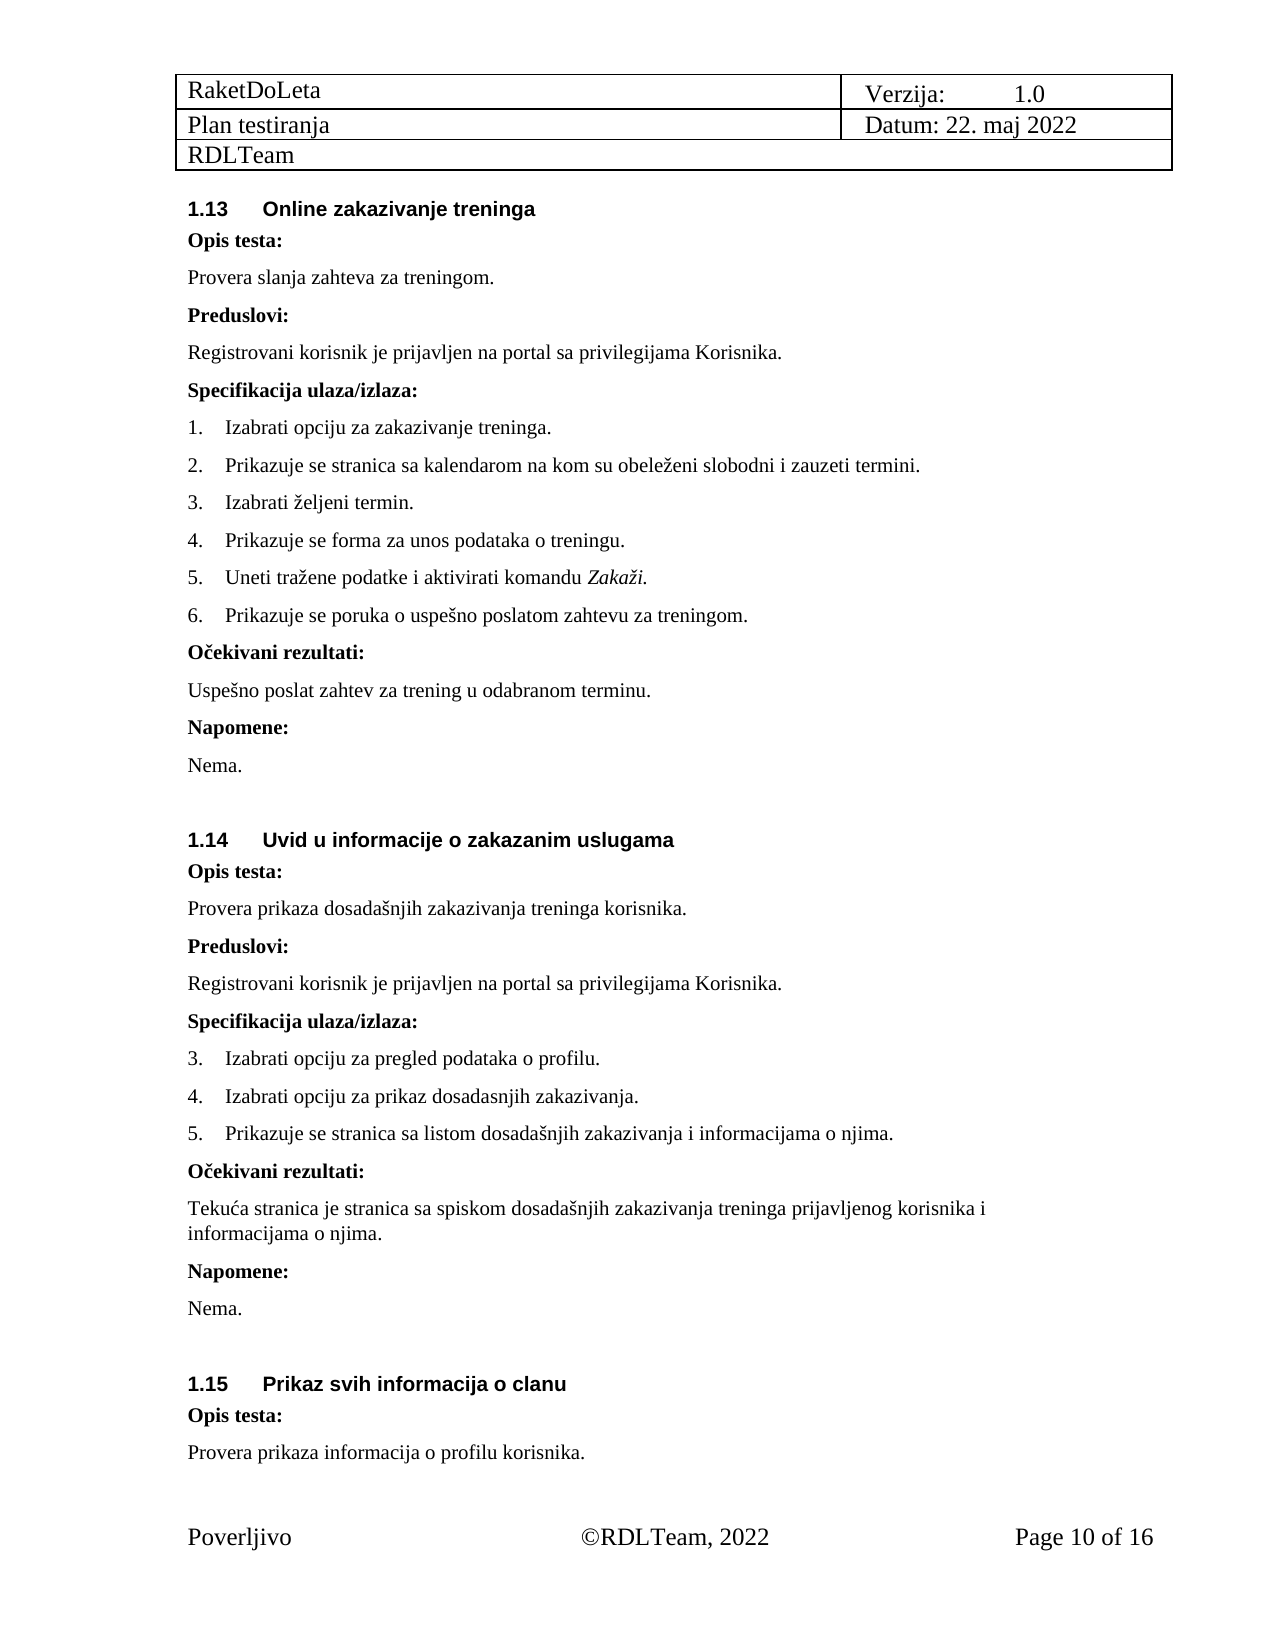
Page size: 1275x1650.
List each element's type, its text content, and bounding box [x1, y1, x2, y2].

text Napomene: [187, 1258, 1087, 1283]
list Izabrati opciju za zakazivanje treninga. [187, 414, 1087, 439]
text Napomene: [187, 714, 1087, 739]
text Specifikacija ulaza/izlaza: [187, 1008, 1087, 1033]
text Očekivani rezultati: [187, 639, 1087, 664]
subtitle Online zakazivanje treninga [187, 195, 1087, 220]
text Uspešno poslat zahtev za trening u odabranom terminu. [187, 677, 1087, 702]
subtitle Prikaz svih informacija o clanu [187, 1370, 1087, 1395]
text Preduslovi: [187, 302, 1087, 327]
list Prikazuje se forma za unos podataka o treningu. [187, 527, 1087, 552]
text Provera prikaza dosadašnjih zakazivanja treninga korisnika. [187, 895, 1087, 920]
list Prikazuje se stranica sa kalendarom na kom su obeleženi slobodni i zauzeti termini. [187, 452, 1087, 477]
text Specifikacija ulaza/izlaza: [187, 377, 1087, 402]
text Opis testa: [187, 858, 1087, 883]
text Registrovani korisnik je prijavljen na portal sa privilegijama Korisnika. [187, 970, 1087, 995]
list Izabrati opciju za prikaz dosadasnjih zakazivanja. [187, 1083, 1087, 1108]
list Uneti tražene podatke i aktivirati komandu Zakaži. [187, 564, 1087, 589]
text Očekivani rezultati: [187, 1158, 1087, 1183]
text Opis testa: [187, 1402, 1087, 1427]
list Izabrati željeni termin. [187, 489, 1087, 514]
text Tekuća stranica je stranica sa spiskom dosadašnjih zakazivanja treninga prijavljenog korisnika i informacijama o njima. [187, 1195, 1087, 1245]
text Registrovani korisnik je prijavljen na portal sa privilegijama Korisnika. [187, 339, 1087, 364]
text Nema. [187, 1295, 1087, 1320]
list Prikazuje se stranica sa listom dosadašnjih zakazivanja i informacijama o njima. [187, 1120, 1087, 1145]
subtitle Uvid u informacije o zakazanim uslugama [187, 827, 1087, 852]
list Prikazuje se poruka o uspešno poslatom zahtevu za treningom. [187, 602, 1087, 627]
text Provera prikaza informacija o profilu korisnika. [187, 1439, 1087, 1464]
text Opis testa: [187, 227, 1087, 252]
text Nema. [187, 752, 1087, 777]
list Izabrati opciju za pregled podataka o profilu. [187, 1045, 1087, 1070]
text Preduslovi: [187, 933, 1087, 958]
text Provera slanja zahteva za treningom. [187, 264, 1087, 289]
